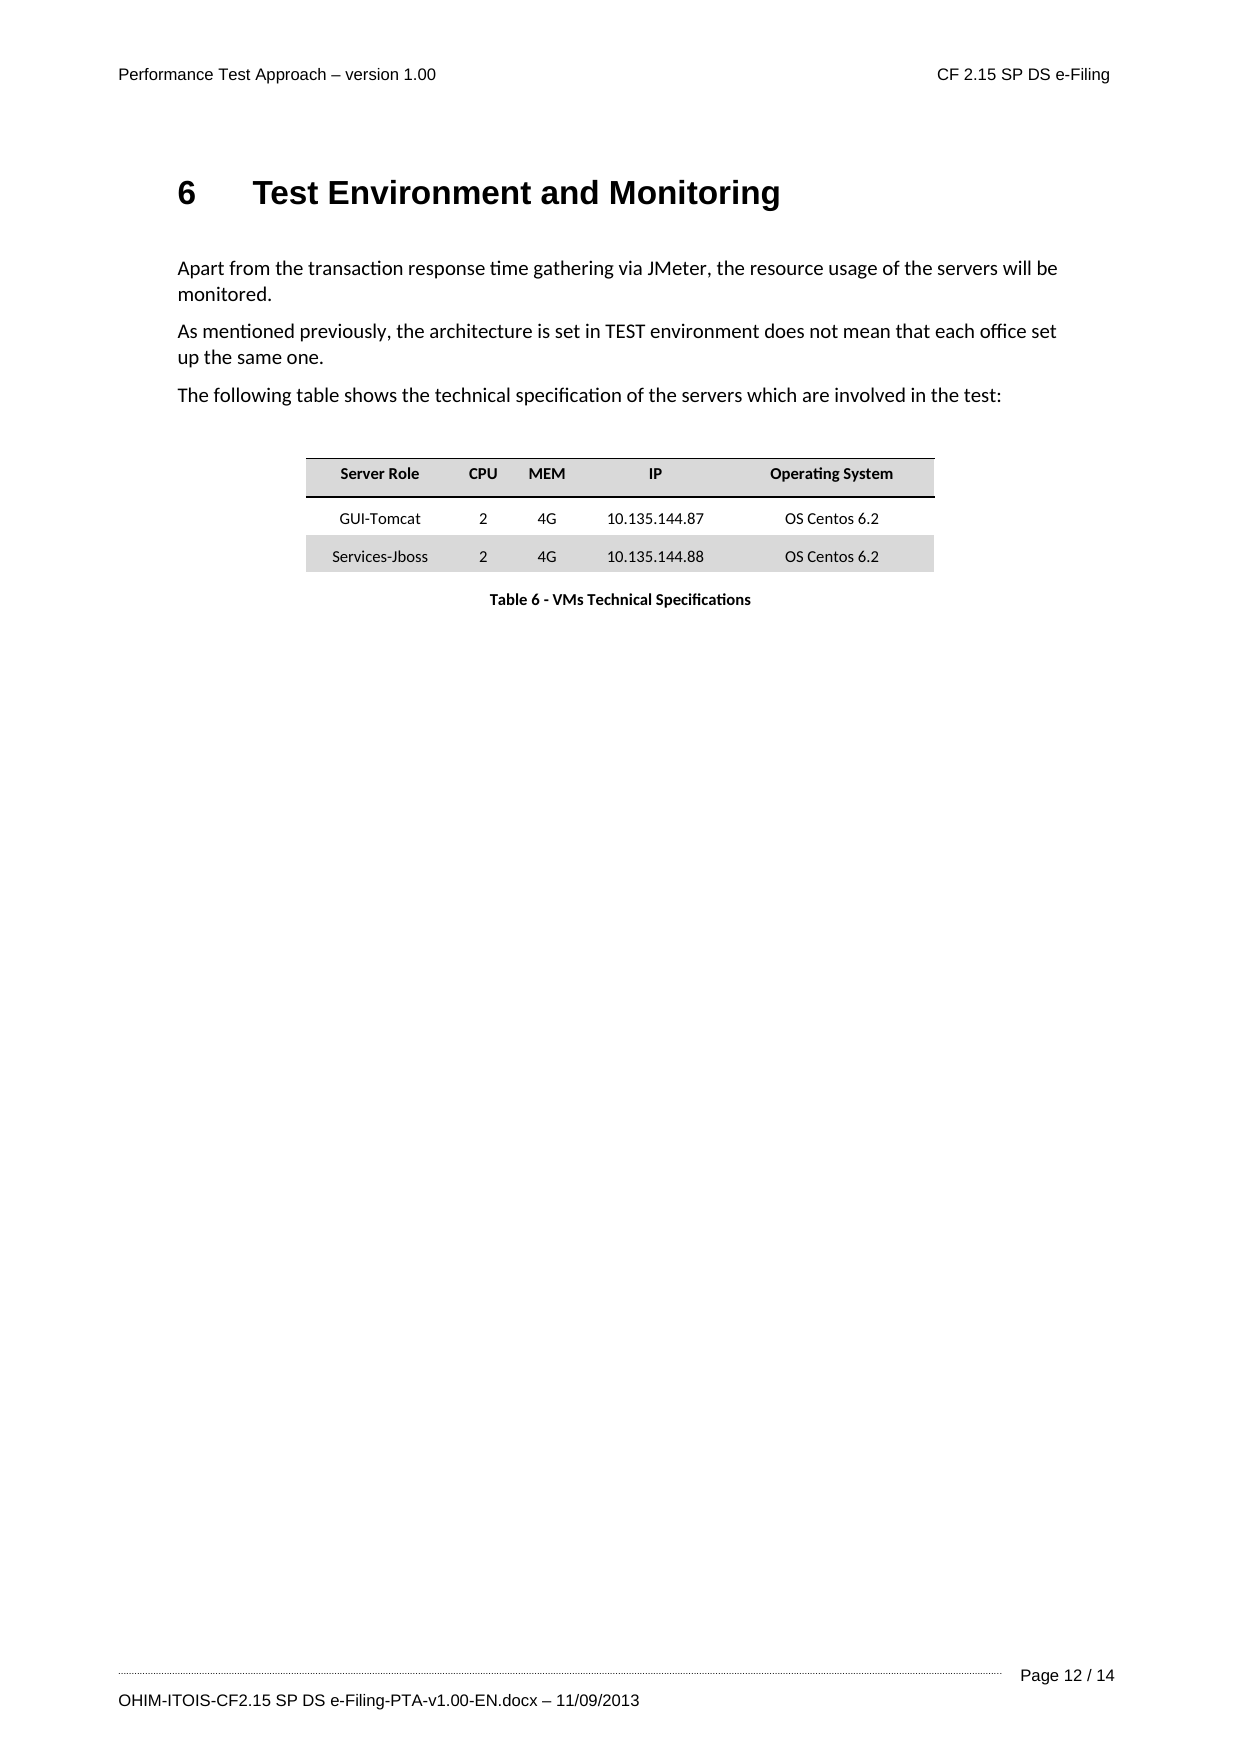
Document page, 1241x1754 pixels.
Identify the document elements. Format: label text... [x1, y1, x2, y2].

text As mentioned previously, the architecture is set in TEST environment does not mean that each office set up the same one. [177, 319, 1063, 369]
table_cell 2 [454, 498, 512, 535]
text Apart from the transaction response time gathering via JMeter, the resource usage of the servers will be monitored. [177, 255, 1063, 306]
table_cell 4G [512, 498, 581, 535]
table_header MEM [512, 459, 581, 496]
subtitle Test Environment and Monitoring [177, 173, 1063, 211]
table_header IP [581, 459, 729, 496]
table_cell OS Centos 6.2 [729, 535, 934, 572]
table_cell 2 [454, 535, 512, 572]
table_cell 10.135.144.87 [581, 498, 729, 535]
table_cell GUI-Tomcat [306, 498, 454, 535]
table_cell 10.135.144.88 [581, 535, 729, 572]
table_header CPU [454, 459, 512, 496]
table_cell OS Centos 6.2 [729, 498, 934, 535]
text The following table shows the technical specification of the servers which are involved in the test: [177, 382, 1063, 407]
table_cell Services-Jboss [306, 535, 454, 572]
table_header Server Role [306, 459, 454, 496]
table_header Operating System [729, 459, 934, 496]
text Table 6 - VMs Technical Specifications [177, 585, 1063, 610]
table_cell 4G [512, 535, 581, 572]
